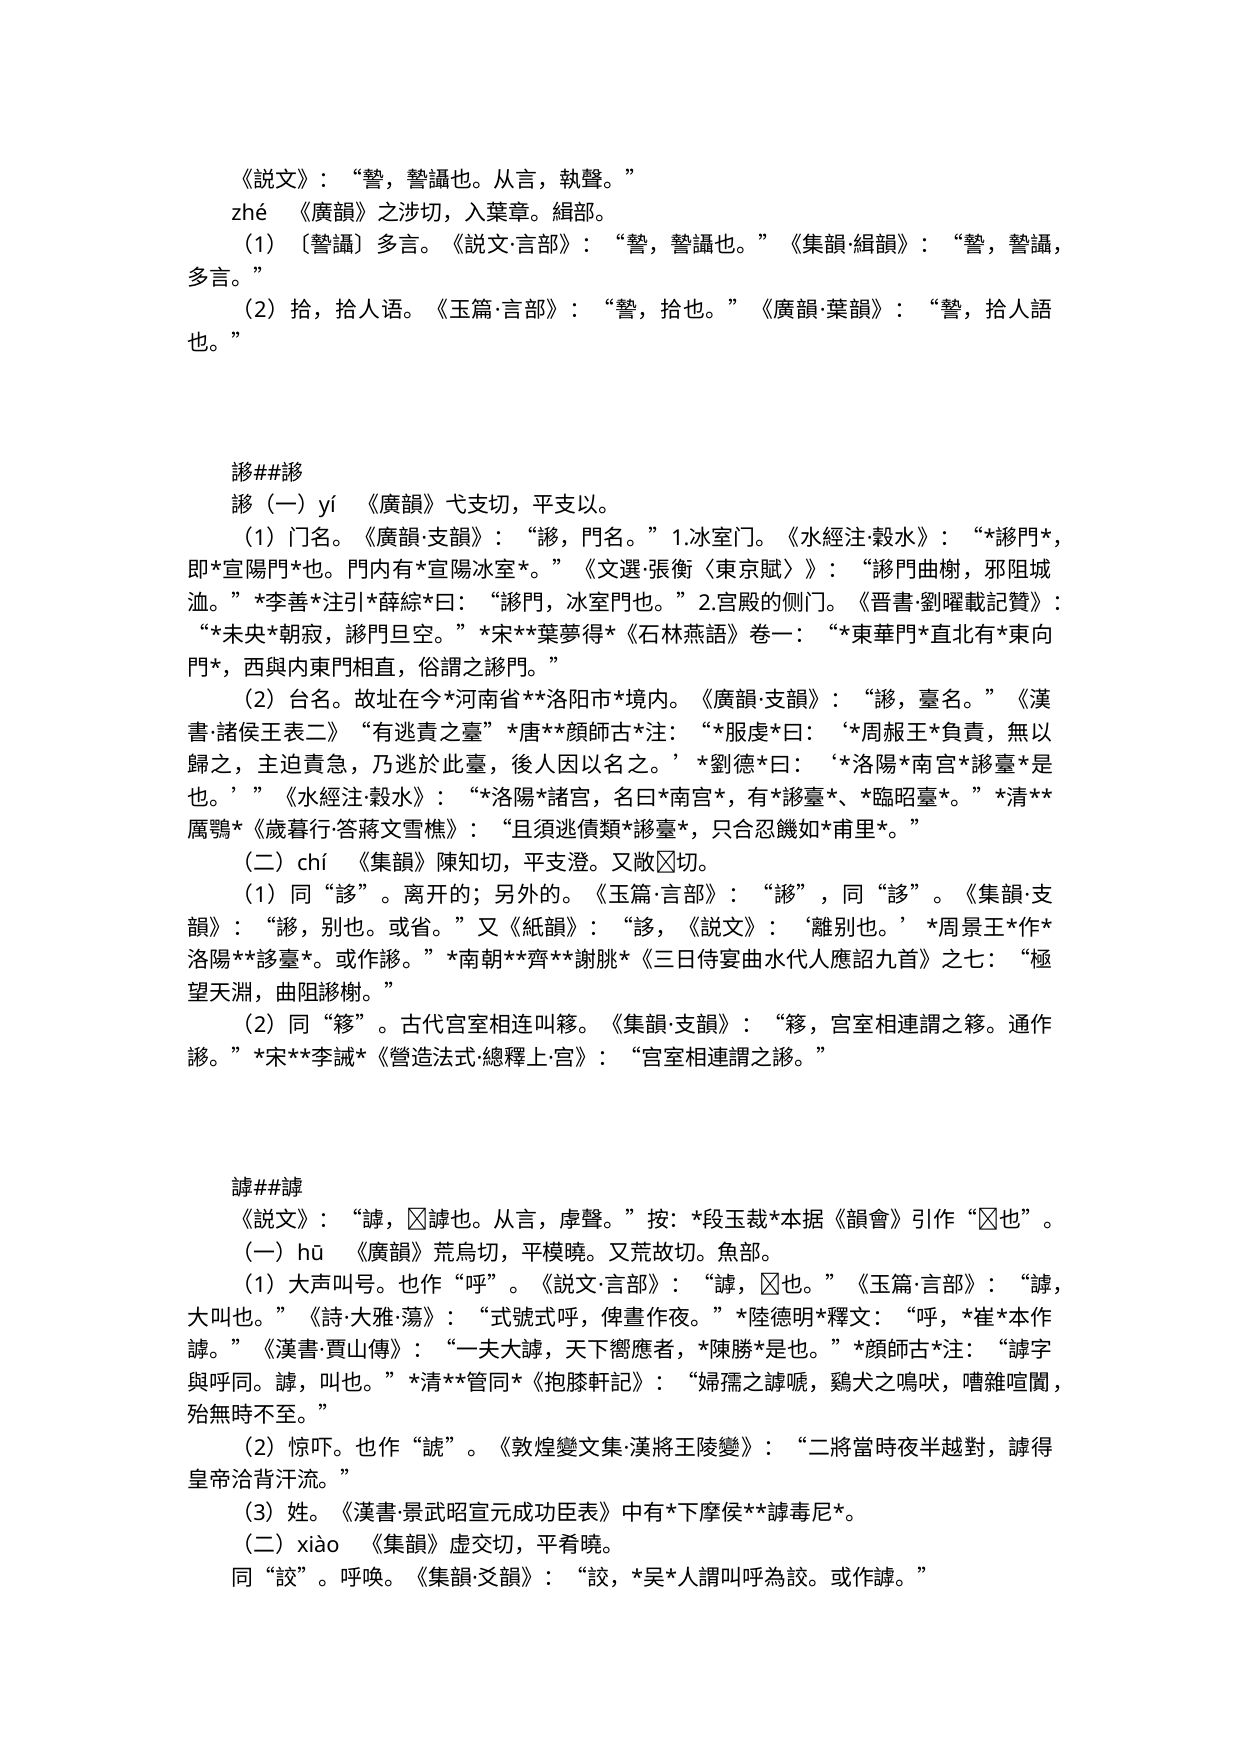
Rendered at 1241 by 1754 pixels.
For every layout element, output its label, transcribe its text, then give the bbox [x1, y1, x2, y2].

text 謻##謻 [187, 454, 1053, 487]
text zhé 《廣韻》之涉切，入葉章。緝部。 [187, 194, 1053, 227]
text （2）同“簃”。古代宫室相连叫簃。《集韻·支韻》：“簃，宫室相連謂之簃。通作謻。”*宋**李誡*《營造法式·總釋上·宫》：“宫室相連謂之謻。” [187, 1007, 1053, 1072]
text 同“詨”。呼唤。《集韻·爻韻》：“詨，*吴*人謂叫呼為詨。或作謼。” [187, 1559, 1053, 1592]
text （1）〔謺讘〕多言。《説文·言部》：“謺，謺讘也。”《集韻·緝韻》：“謺，謺讘，多言。” [187, 227, 1053, 292]
text （二）chí 《集韻》陳知切，平支澄。又敞𠇍切。 [187, 844, 1053, 877]
text （2）台名。故址在今*河南省**洛阳市*境内。《廣韻·支韻》：“謻，臺名。”《漢書·諸侯王表二》“有逃責之臺”*唐**顔師古*注：“*服虔*曰：‘*周赧王*負責，無以歸之，主迫責急，乃逃於此臺，後人因以名之。’*劉德*曰：‘*洛陽*南宫*謻臺*是也。’”《水經注·穀水》：“*洛陽*諸宫，名曰*南宫*，有*謻臺*、*臨昭臺*。”*清**厲鶚*《歲暮行·答蔣文雪樵》：“且須逃債類*謻臺*，只合忍饑如*甫里*。” [187, 682, 1053, 844]
text （1）门名。《廣韻·支韻》：“謻，門名。”1.冰室门。《水經注·穀水》：“*謻門*，即*宣陽門*也。門内有*宣陽冰室*。”《文選·張衡〈東京賦〉》：“謻門曲榭，邪阻城洫。”*李善*注引*薛綜*曰：“謻門，冰室門也。”2.宫殿的侧门。《晋書·劉曜載記贊》：“*未央*朝寂，謻門旦空。”*宋**葉夢得*《石林燕語》卷一：“*東華門*直北有*東向門*，西與内東門相直，俗謂之謻門。” [187, 519, 1053, 682]
text （1）大声叫号。也作“呼”。《説文·言部》：“謼，𧦝也。”《玉篇·言部》：“謼，大叫也。”《詩·大雅·蕩》：“式號式呼，俾晝作夜。”*陸德明*釋文：“呼，*崔*本作謼。”《漢書·賈山傳》：“一夫大謼，天下嚮應者，*陳勝*是也。”*顔師古*注：“謼字與呼同。謼，叫也。”*清**管同*《抱膝軒記》：“婦孺之謼嗁，鷄犬之鳴吠，嘈雜喧闐，殆無時不至。” [187, 1267, 1053, 1429]
text 《説文》：“謺，謺讘也。从言，執聲。” [187, 162, 1053, 194]
text （二）xiào 《集韻》虚交切，平肴曉。 [187, 1527, 1053, 1559]
text 《説文》：“謼，𧦝謼也。从言，虖聲。”按：*段玉裁*本据《韻會》引作“𧦝也”。 [187, 1202, 1053, 1234]
text （2）拾，拾人语。《玉篇·言部》：“謺，拾也。”《廣韻·葉韻》：“謺，拾人語也。” [187, 292, 1053, 357]
text 謻（一）yí 《廣韻》弋支切，平支以。 [187, 487, 1053, 519]
text 謼##謼 [187, 1169, 1053, 1202]
text （一）hū 《廣韻》荒烏切，平模曉。又荒故切。魚部。 [187, 1234, 1053, 1267]
text （2）惊吓。也作“諕”。《敦煌變文集·漢將王陵變》：“二將當時夜半越對，謼得皇帝洽背汗流。” [187, 1429, 1053, 1494]
text （3）姓。《漢書·景武昭宣元成功臣表》中有*下摩侯**謼毒尼*。 [187, 1494, 1053, 1527]
text （1）同“誃”。离开的；另外的。《玉篇·言部》：“謻”，同“誃”。《集韻·支韻》：“謻，别也。或省。”又《紙韻》：“誃，《説文》：‘離别也。’*周景王*作*洛陽**誃臺*。或作謻。”*南朝**齊**謝朓*《三日侍宴曲水代人應詔九首》之七：“極望天淵，曲阻謻榭。” [187, 877, 1053, 1007]
